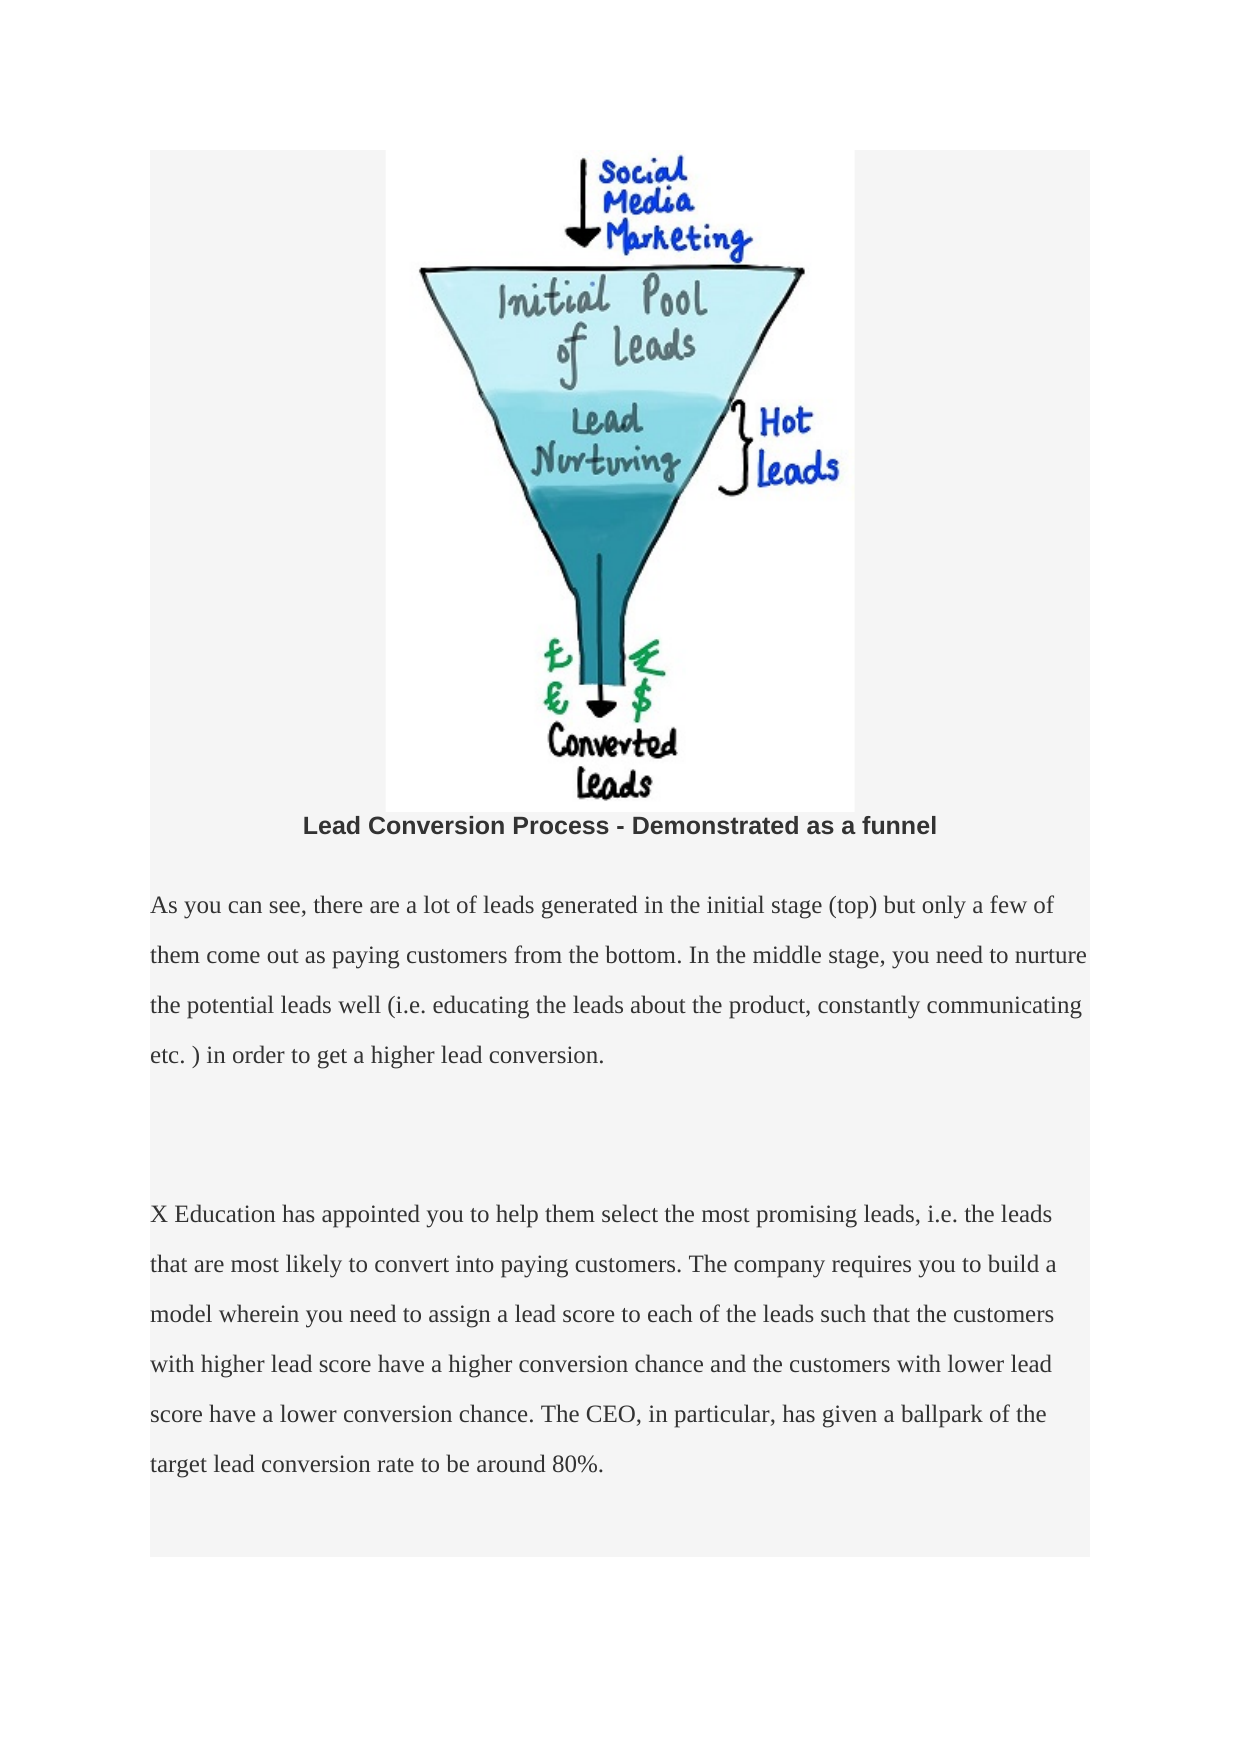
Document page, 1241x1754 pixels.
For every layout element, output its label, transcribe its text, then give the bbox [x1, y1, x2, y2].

picture [385, 150, 855, 812]
text X Education has appointed you to help them select the most promising leads, i.e. the leads that are most likely to convert into paying customers. The company requires you to build a model wherein you need to assign a lead score to each of the leads such that the customers with higher lead score have a higher conversion chance and the customers with lower lead score have a lower conversion chance. The CEO, in particular, has given a ballpark of the target lead conversion rate to be around 80%. [150, 1177, 1090, 1477]
text Lead Conversion Process - Demonstrated as a funnel [150, 811, 1090, 840]
text As you can see, there are a lot of leads generated in the initial stage (top) but only a few of them come out as paying customers from the bottom. In the middle stage, you need to nurture the potential leads well (i.e. educating the leads about the product, constantly communicating etc. ) in order to get a higher lead conversion. [150, 869, 1090, 1069]
